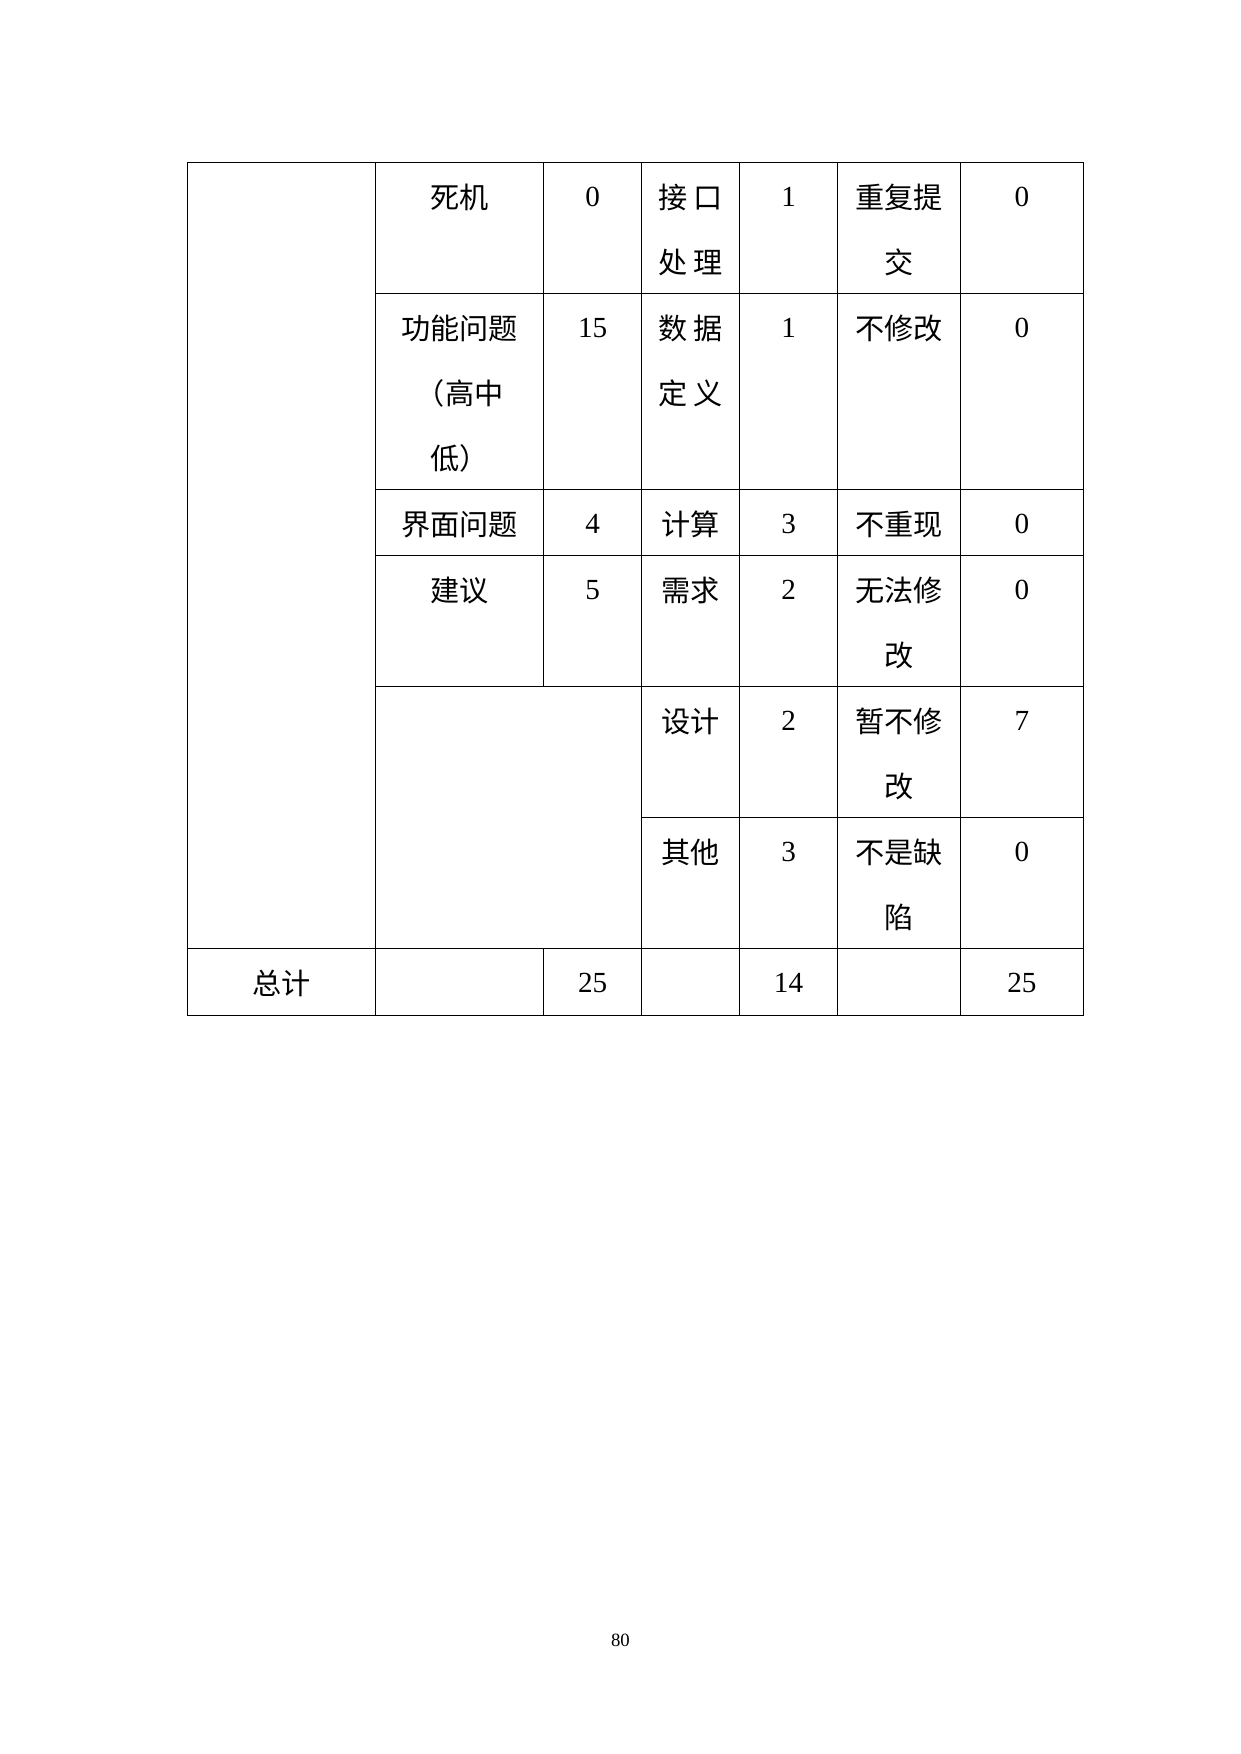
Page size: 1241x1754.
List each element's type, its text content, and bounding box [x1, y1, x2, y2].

table_cell 总计 [188, 949, 375, 1015]
table_cell [838, 949, 960, 1015]
table_cell 界面问题 [376, 490, 543, 555]
table_cell 数 据定 义 [642, 294, 739, 489]
table_cell 14 [740, 949, 837, 1015]
table_cell 4 [544, 490, 641, 555]
table_cell 3 [740, 490, 837, 555]
table_cell 15 [544, 294, 641, 489]
table_cell 不重现 [838, 490, 960, 555]
table_cell [376, 949, 543, 1015]
table_cell [642, 949, 739, 1015]
table_cell 0 [961, 556, 1083, 686]
table_cell 25 [544, 949, 641, 1015]
table_cell 设计 [642, 687, 739, 817]
table_cell 无法修改 [838, 556, 960, 686]
table_cell 1 [740, 163, 837, 293]
table_cell [188, 163, 375, 948]
table_cell 7 [961, 687, 1083, 817]
table_cell 计算 [642, 490, 739, 555]
table_cell 0 [961, 294, 1083, 489]
table_cell 需求 [642, 556, 739, 686]
table_cell 0 [961, 163, 1083, 293]
table_cell 接 口处 理 [642, 163, 739, 293]
table_cell 0 [961, 818, 1083, 948]
table_cell 5 [544, 556, 641, 686]
table_cell 2 [740, 556, 837, 686]
table_cell 0 [961, 490, 1083, 555]
table_cell 死机 [376, 163, 543, 293]
table_cell 25 [961, 949, 1083, 1015]
table_cell 暂不修改 [838, 687, 960, 817]
table_cell 0 [544, 163, 641, 293]
table_cell 不是缺陷 [838, 818, 960, 948]
table_cell 重复提交 [838, 163, 960, 293]
table_cell [376, 687, 641, 948]
table_cell 功能问题（高中低） [376, 294, 543, 489]
table_cell 3 [740, 818, 837, 948]
table_cell 其他 [642, 818, 739, 948]
table_cell 不修改 [838, 294, 960, 489]
table_cell 建议 [376, 556, 543, 686]
table_cell 1 [740, 294, 837, 489]
table_cell 2 [740, 687, 837, 817]
